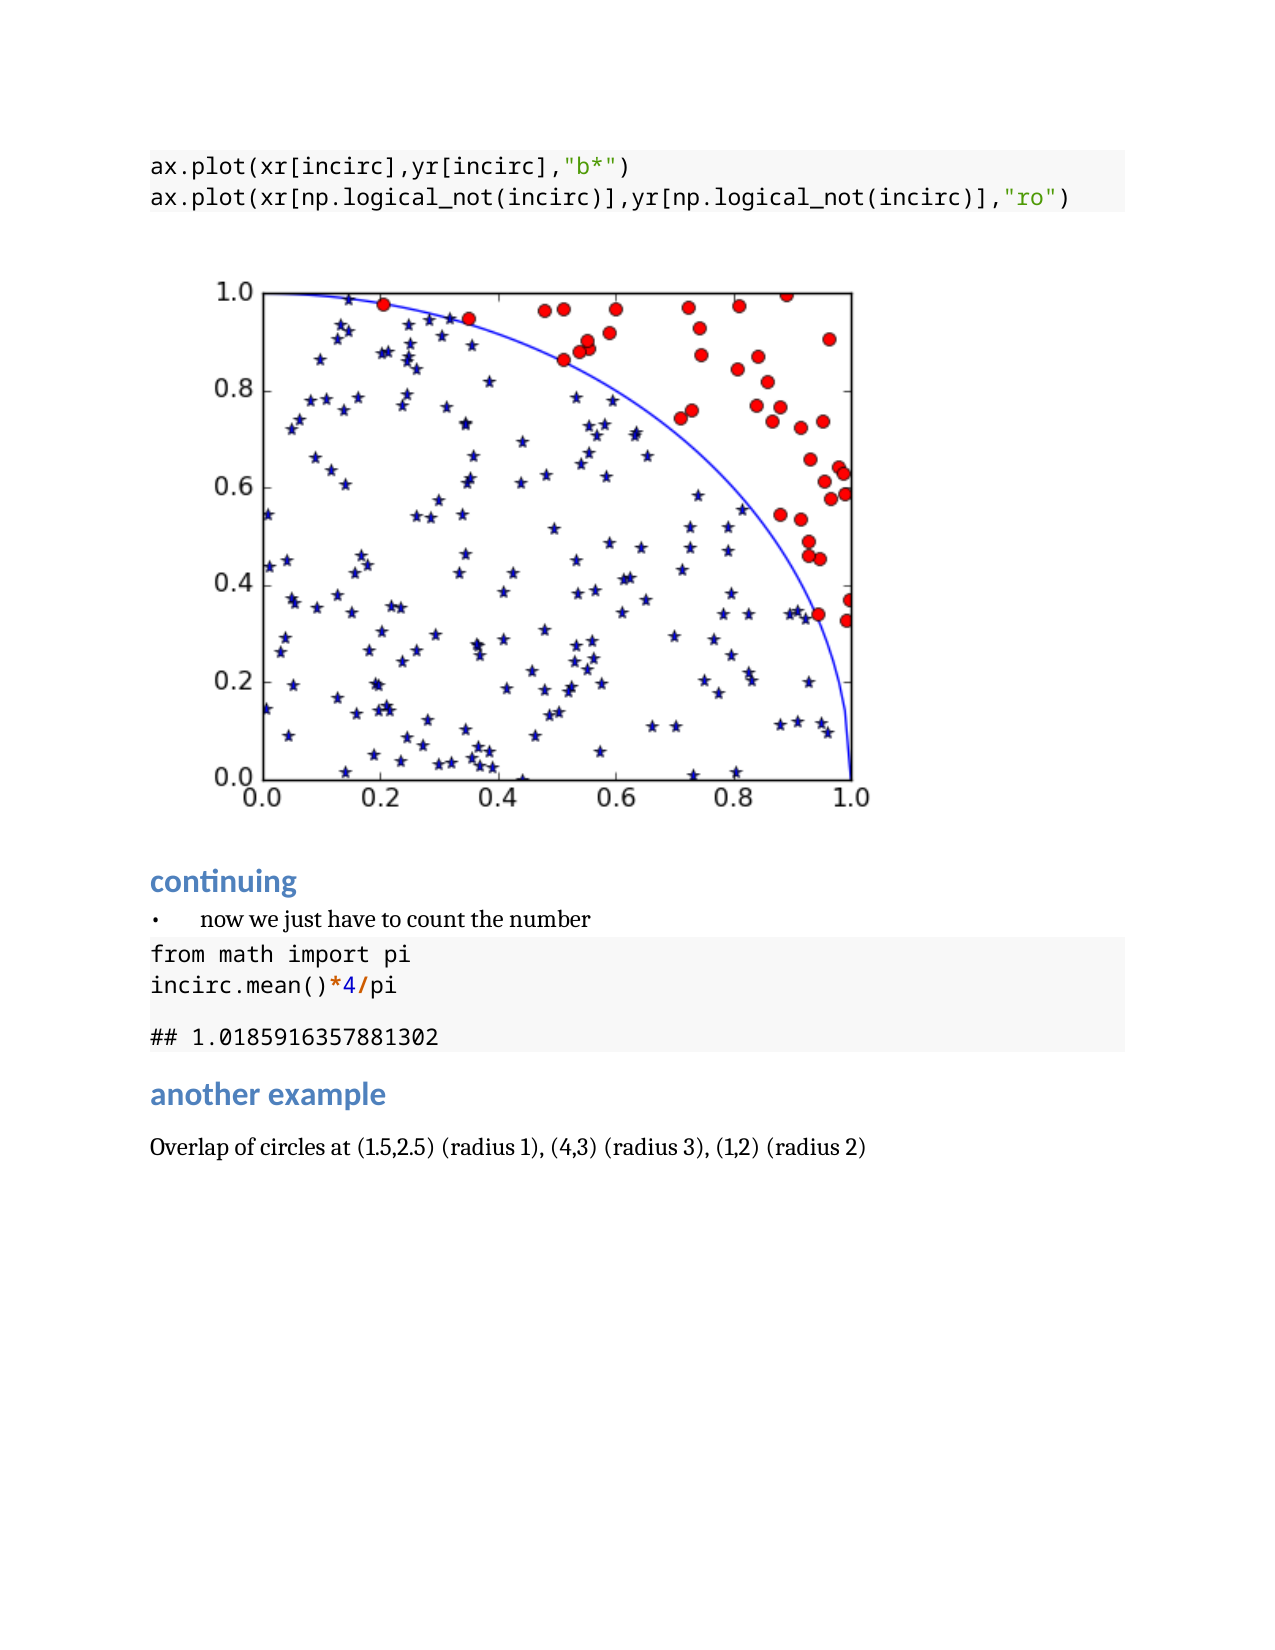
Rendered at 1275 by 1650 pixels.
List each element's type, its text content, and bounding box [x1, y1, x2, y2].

list now we just have to count the number [150, 905, 1125, 934]
subtitle another example [150, 1073, 1125, 1114]
picture [168, 233, 927, 840]
text from math import pi incirc.mean()*4/pi [150, 937, 1125, 1000]
text ## 1.0185916357881302 [150, 1021, 1125, 1052]
text Overlap of circles at (1.5,2.5) (radius 1), (4,3) (radius 3), (1,2) (radius 2) [150, 1132, 1125, 1161]
subtitle continuing [150, 861, 1125, 901]
